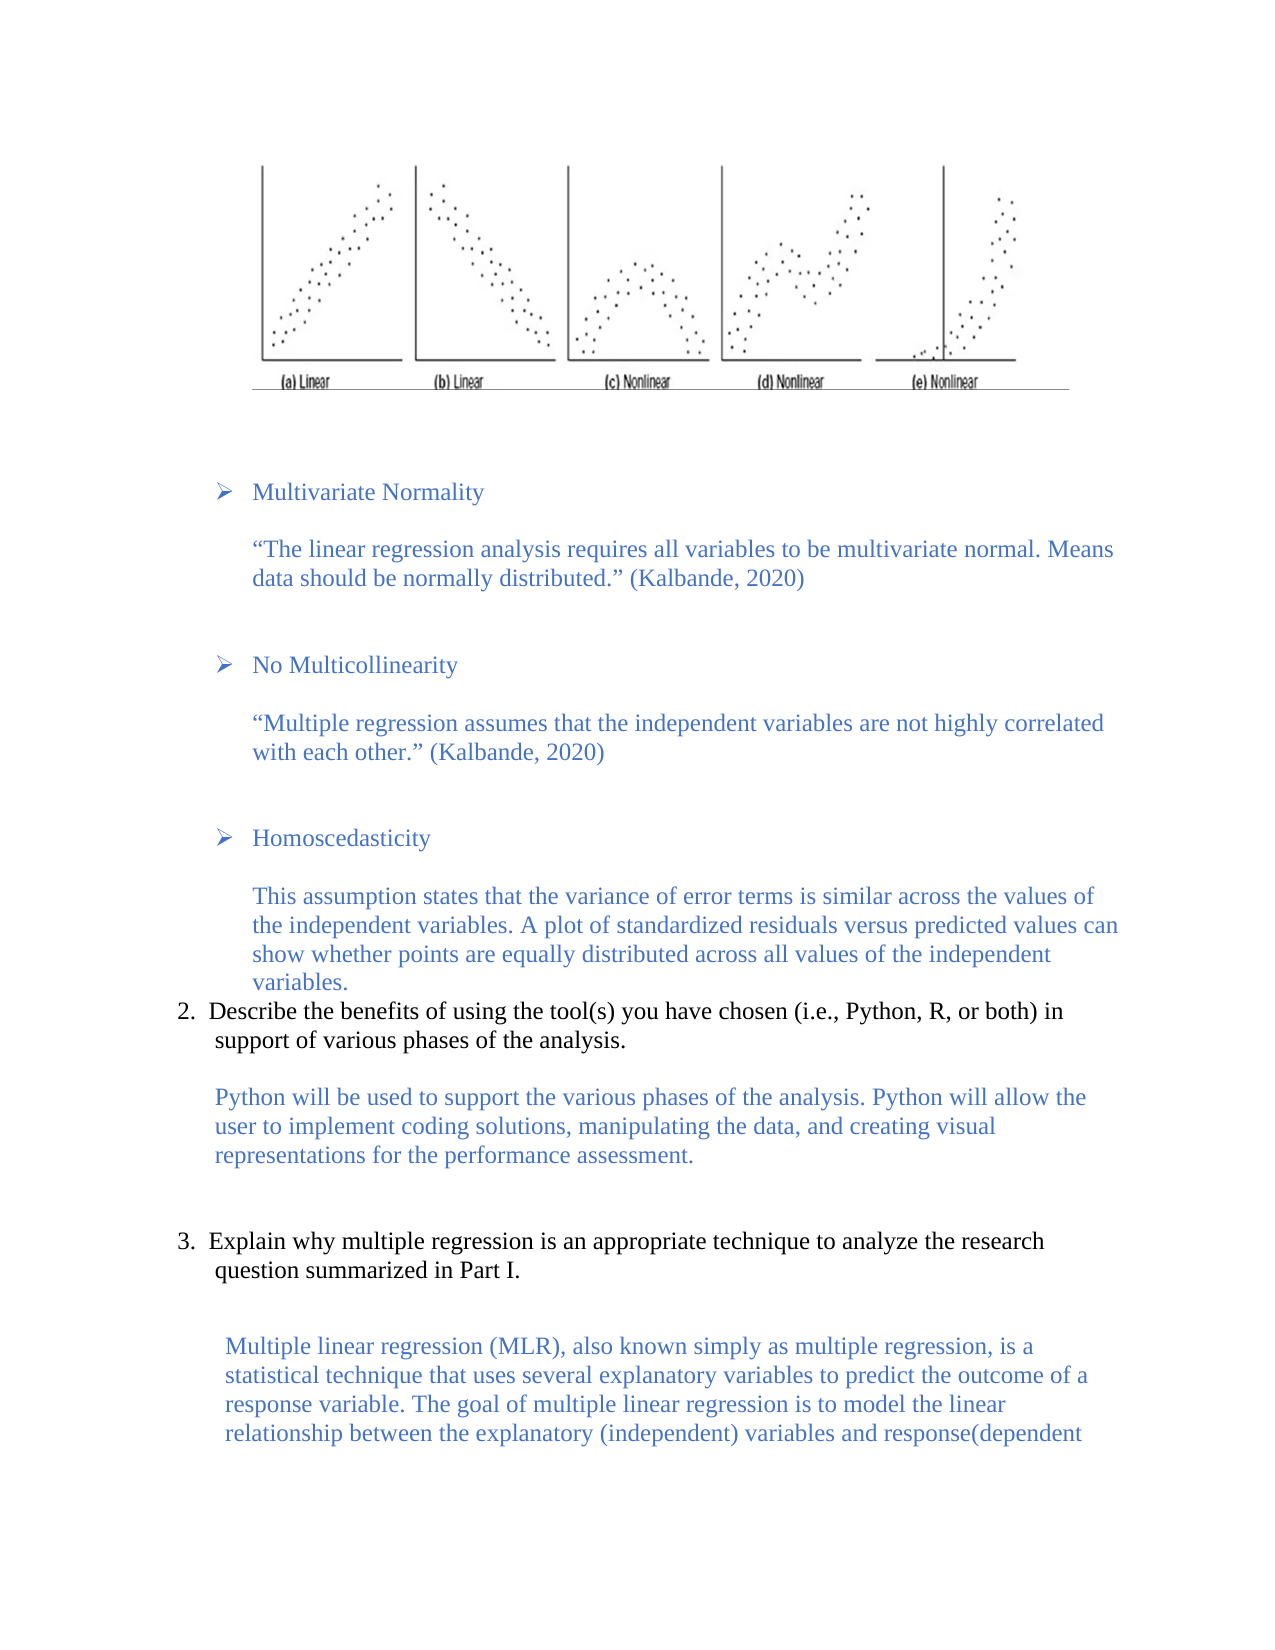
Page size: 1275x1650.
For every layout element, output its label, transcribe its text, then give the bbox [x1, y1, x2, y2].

list Homoscedasticity [214, 823, 1125, 852]
list Multivariate Normality [214, 477, 1125, 505]
text “The linear regression analysis requires all variables to be multivariate normal. Means data should be normally distributed.” (Kalbande, 2020) [252, 534, 1125, 592]
list No Multicollinearity [214, 650, 1125, 679]
text “Multiple regression assumes that the independent variables are not highly correlated with each other.” (Kalbande, 2020) [252, 708, 1125, 765]
text Python will be used to support the various phases of the analysis. Python will allow the user to implement coding solutions, manipulating the data, and creating visual representations for the performance assessment. [177, 1082, 1125, 1169]
text 2. Describe the benefits of using the tool(s) you have chosen (i.e., Python, R, or both) in support of various phases of the analysis. [177, 996, 1125, 1054]
text This assumption states that the variance of error terms is similar across the values of the independent variables. A plot of standardized residuals versus predicted values can show whether points are equally distributed across all values of the independent variables. [252, 881, 1125, 996]
picture [252, 150, 1070, 390]
text 3. Explain why multiple regression is an appropriate technique to analyze the research question summarized in Part I. [177, 1226, 1125, 1284]
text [225, 1331, 1125, 1446]
